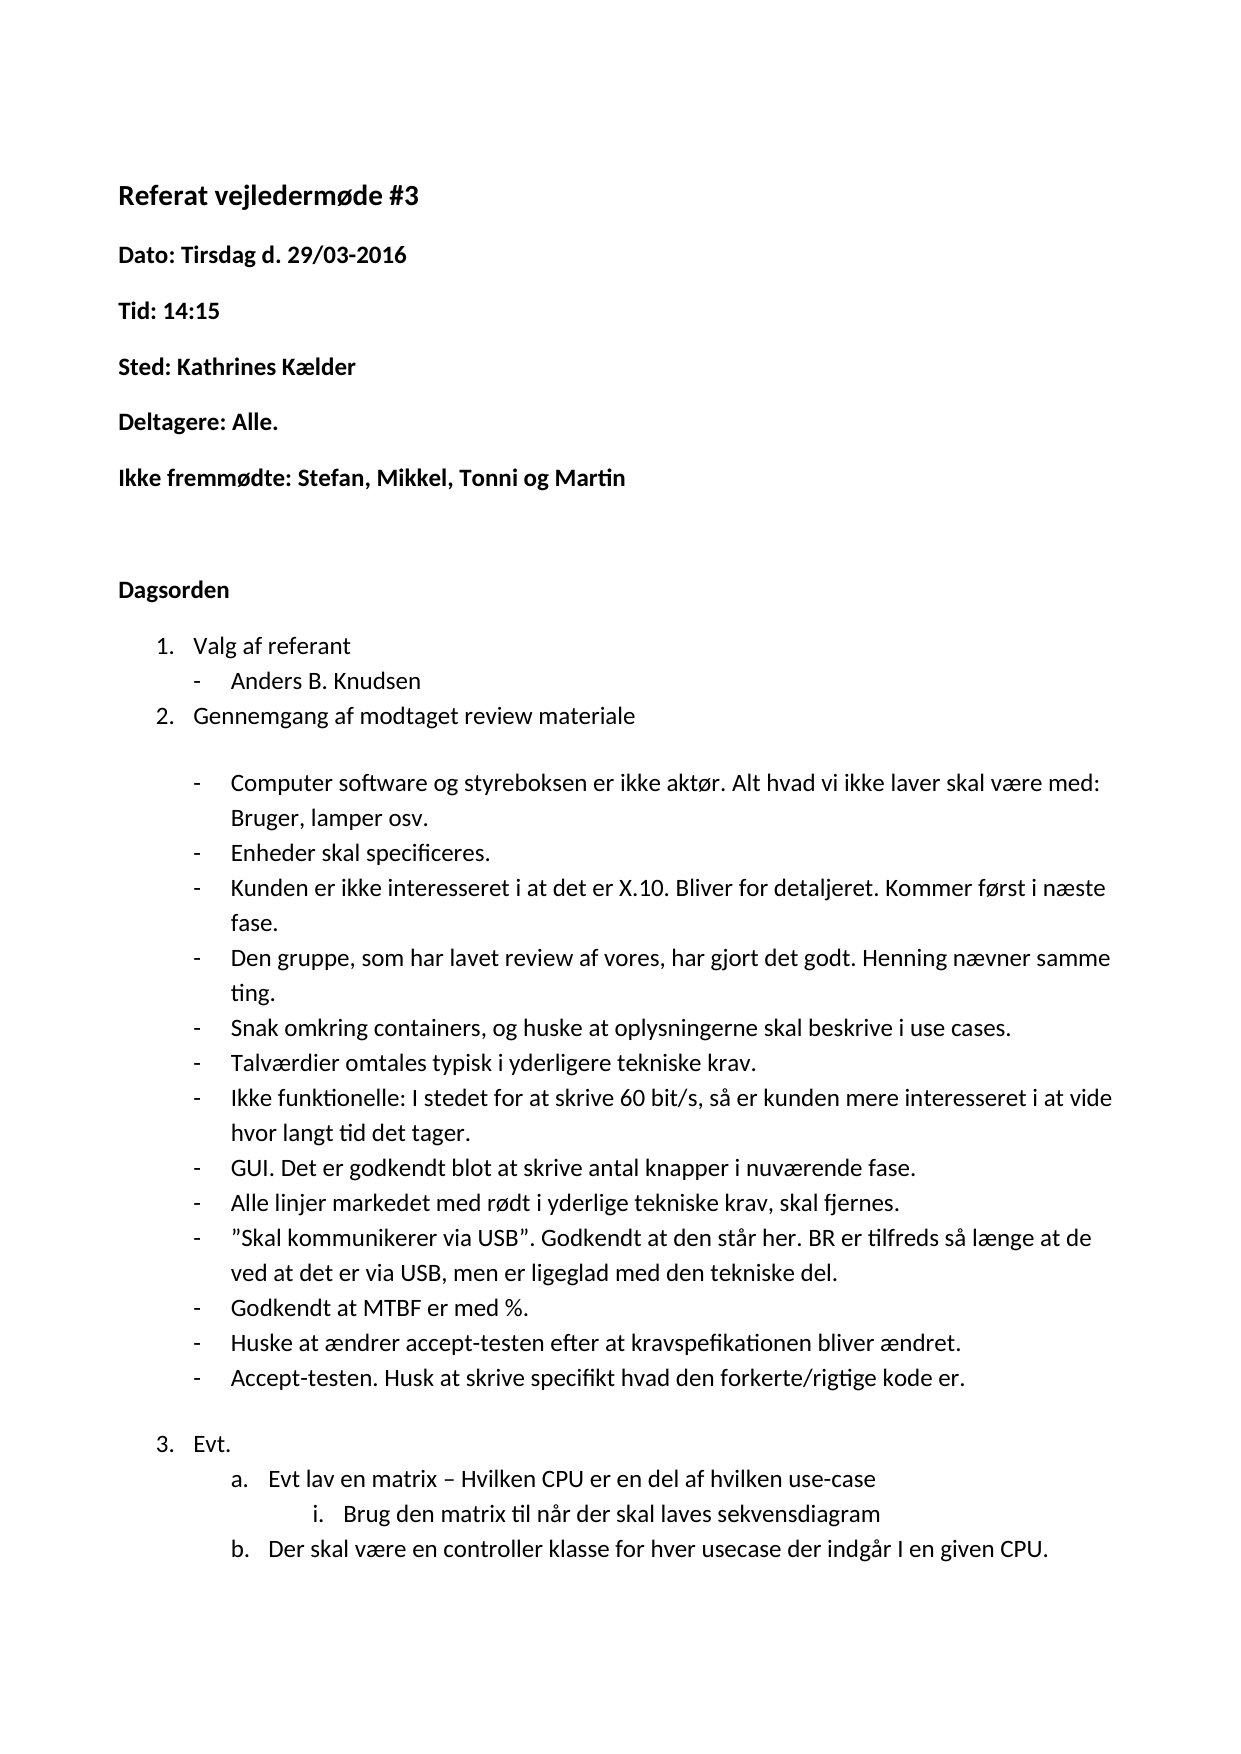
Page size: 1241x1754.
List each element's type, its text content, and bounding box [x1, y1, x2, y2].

text Deltagere: Alle. [118, 406, 1122, 437]
text Sted: Kathrines Kælder [118, 351, 1122, 381]
list Snak omkring containers, og huske at oplysningerne skal beskrive i use cases. [193, 1012, 1122, 1042]
list Evt. [156, 1428, 1122, 1459]
text Ikke fremmødte: Stefan, Mikkel, Tonni og Martin [118, 462, 1122, 493]
list Valg af referant [156, 630, 1122, 660]
list Talværdier omtales typisk i yderligere tekniske krav. [193, 1047, 1122, 1077]
list Gennemgang af modtaget review materiale [156, 700, 1122, 762]
text Referat vejledermøde #3 [118, 177, 1122, 213]
list ”Skal kommunikerer via USB”. Godkendt at den står her. BR er tilfreds så længe at de ved at det er via USB, men er ligeglad med den tekniske del. [193, 1222, 1122, 1287]
list Godkendt at MTBF er med %. [193, 1292, 1122, 1322]
list Enheder skal specificeres. [193, 837, 1122, 867]
list Brug den matrix til når der skal laves sekvensdiagram [324, 1498, 1122, 1529]
list Accept-testen. Husk at skrive specifikt hvad den forkerte/rigtige kode er. [193, 1362, 1122, 1424]
text Dagsorden [118, 574, 1122, 604]
text Tid: 14:15 [118, 295, 1122, 325]
list Der skal være en controller klasse for hver usecase der indgår I en given CPU. [231, 1533, 1122, 1564]
list GUI. Det er godkendt blot at skrive antal knapper i nuværende fase. [193, 1152, 1122, 1182]
list Kunden er ikke interesseret i at det er X.10. Bliver for detaljeret. Kommer først i næste fase. [193, 872, 1122, 937]
text Dato: Tirsdag d. 29/03-2016 [118, 239, 1122, 269]
list Computer software og styreboksen er ikke aktør. Alt hvad vi ikke laver skal være med: Bruger, lamper osv. [193, 767, 1122, 832]
list Ikke funktionelle: I stedet for at skrive 60 bit/s, så er kunden mere interesseret i at vide hvor langt tid det tager. [193, 1082, 1122, 1147]
list Evt lav en matrix – Hvilken CPU er en del af hvilken use-case [231, 1463, 1122, 1494]
list Alle linjer markedet med rødt i yderlige tekniske krav, skal fjernes. [193, 1187, 1122, 1217]
list Huske at ændrer accept-testen efter at kravspefikationen bliver ændret. [193, 1327, 1122, 1357]
list Den gruppe, som har lavet review af vores, har gjort det godt. Henning nævner samme ting. [193, 942, 1122, 1007]
list Anders B. Knudsen [193, 665, 1122, 695]
